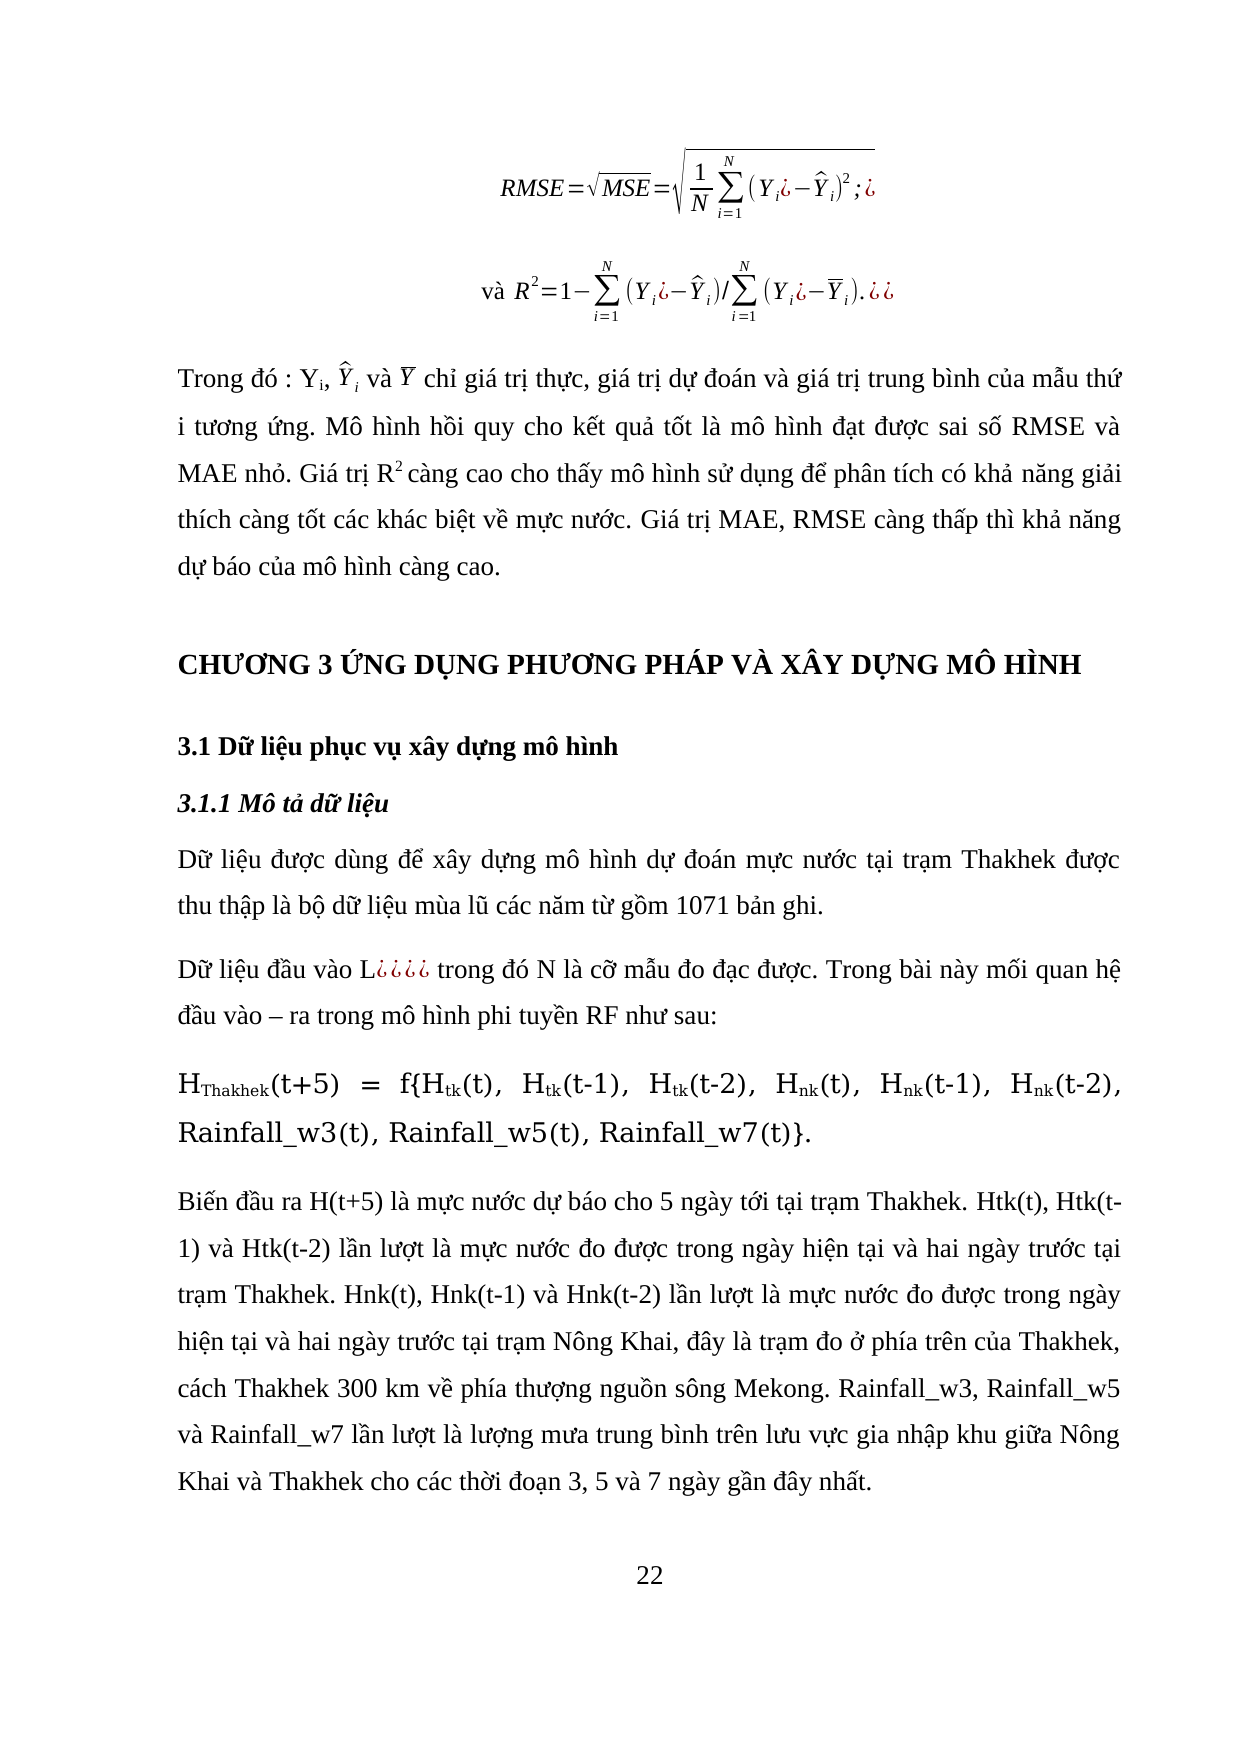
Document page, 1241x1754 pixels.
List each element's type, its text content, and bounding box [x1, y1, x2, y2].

subtitle Mô tả dữ liệu [177, 787, 1122, 818]
subtitle Dữ liệu phục vụ xây dựng mô hình [177, 731, 1122, 762]
text HThakhek(t+5) = f{Htk(t), Htk(t-1), Htk(t-2), Hnk(t), Hnk(t-1), Hnk(t-2), Rainfall_w3(t), Rainfall_w5(t), Rainfall_w7(t)}. [177, 1067, 1122, 1148]
text Dữ liệu đầu vào L trong đó N là cỡ mẫu đo đạc được. Trong bài này mối quan hệ đầu vào – ra trong mô hình phi tuyền RF như sau: [177, 953, 1122, 1031]
text Trong đó : Yi, và chỉ giá trị thực, giá trị dự đoán và giá trị trung bình của mẫu thứ i tương ứng. Mô hình hồi quy cho kết quả tốt là mô hình đạt được sai số RMSE và MAE nhỏ. Giá trị R2 càng cao cho thấy mô hình sử dụng để phân tích có khả năng giải thích càng tốt các khác biệt về mực nước. Giá trị MAE, RMSE càng thấp thì khả năng dự báo của mô hình càng cao. [177, 361, 1122, 581]
subtitle ỨNG DỤNG PHƯƠNG PHÁP VÀ XÂY DỰNG MÔ HÌNH [177, 647, 1122, 681]
text Dữ liệu được dùng để xây dựng mô hình dự đoán mực nước tại trạm Thakhek được thu thập là bộ dữ liệu mùa lũ các năm từ gồm 1071 bản ghi. [177, 843, 1122, 921]
text Biến đầu ra H(t+5) là mực nước dự báo cho 5 ngày tới tại trạm Thakhek. Htk(t), Htk(t-1) và Htk(t-2) lần lượt là mực nước đo được trong ngày hiện tại và hai ngày trước tại trạm Thakhek. Hnk(t), Hnk(t-1) và Hnk(t-2) lần lượt là mực nước đo được trong ngày hiện tại và hai ngày trước tại trạm Nông Khai, đây là trạm đo ở phía trên của Thakhek, cách Thakhek 300 km về phía thượng nguồn sông Mekong. Rainfall_w3, Rainfall_w5 và Rainfall_w7 lần lượt là lượng mưa trung bình trên lưu vực gia nhập khu giữa Nông Khai và Thakhek cho các thời đoạn 3, 5 và 7 ngày gần đây nhất. [177, 1185, 1122, 1496]
